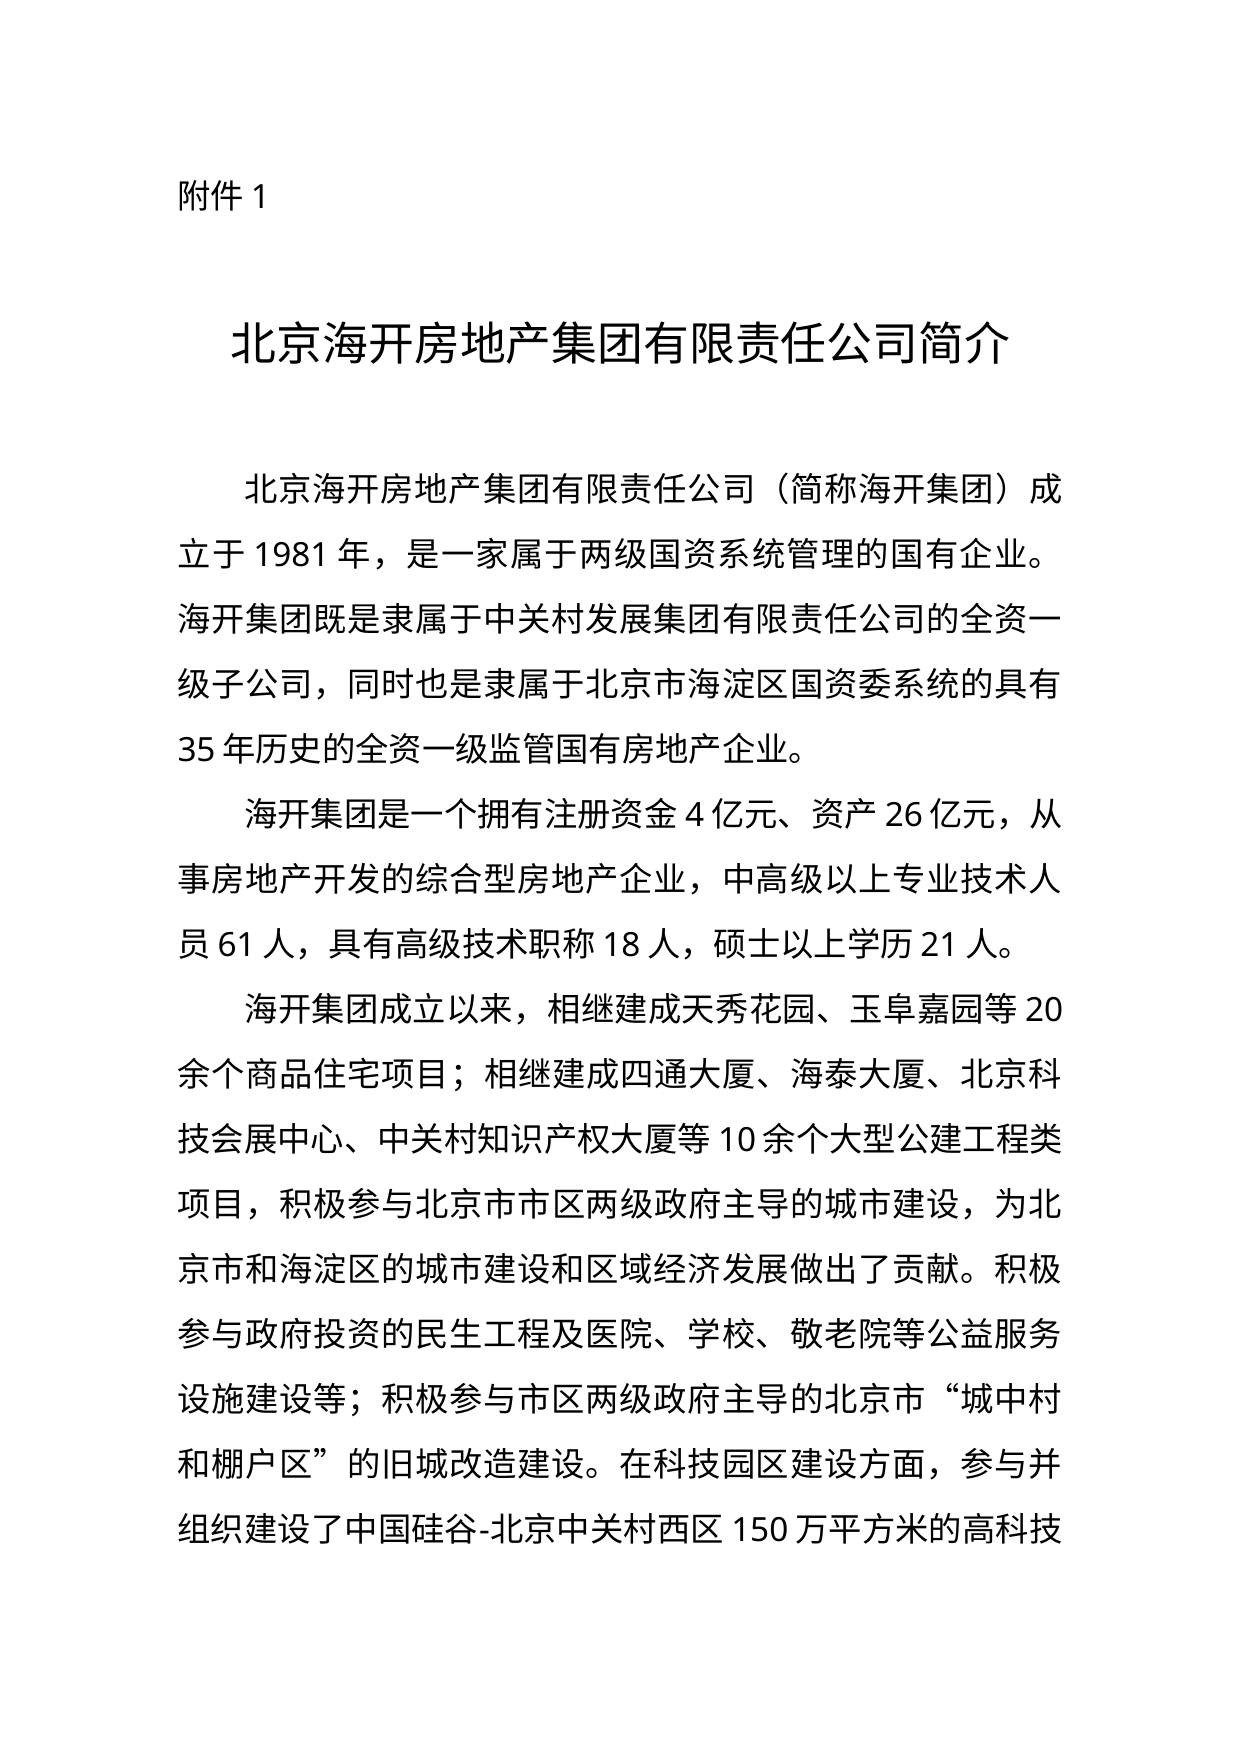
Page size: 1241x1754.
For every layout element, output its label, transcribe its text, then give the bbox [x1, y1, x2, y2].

text 海开集团是一个拥有注册资金4亿元、资产26亿元，从事房地产开发的综合型房地产企业，中高级以上专业技术人员61人，具有高级技术职称18人，硕士以上学历21人。 [177, 779, 1063, 974]
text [177, 974, 1063, 1559]
text 北京海开房地产集团有限责任公司（简称海开集团）成立于1981年，是一家属于两级国资系统管理的国有企业。海开集团既是隶属于中关村发展集团有限责任公司的全资一级子公司，同时也是隶属于北京市海淀区国资委系统的具有35年历史的全资一级监管国有房地产企业。 [177, 454, 1063, 779]
text 附件1 [177, 162, 1063, 227]
text 北京海开房地产集团有限责任公司简介 [177, 292, 1063, 389]
